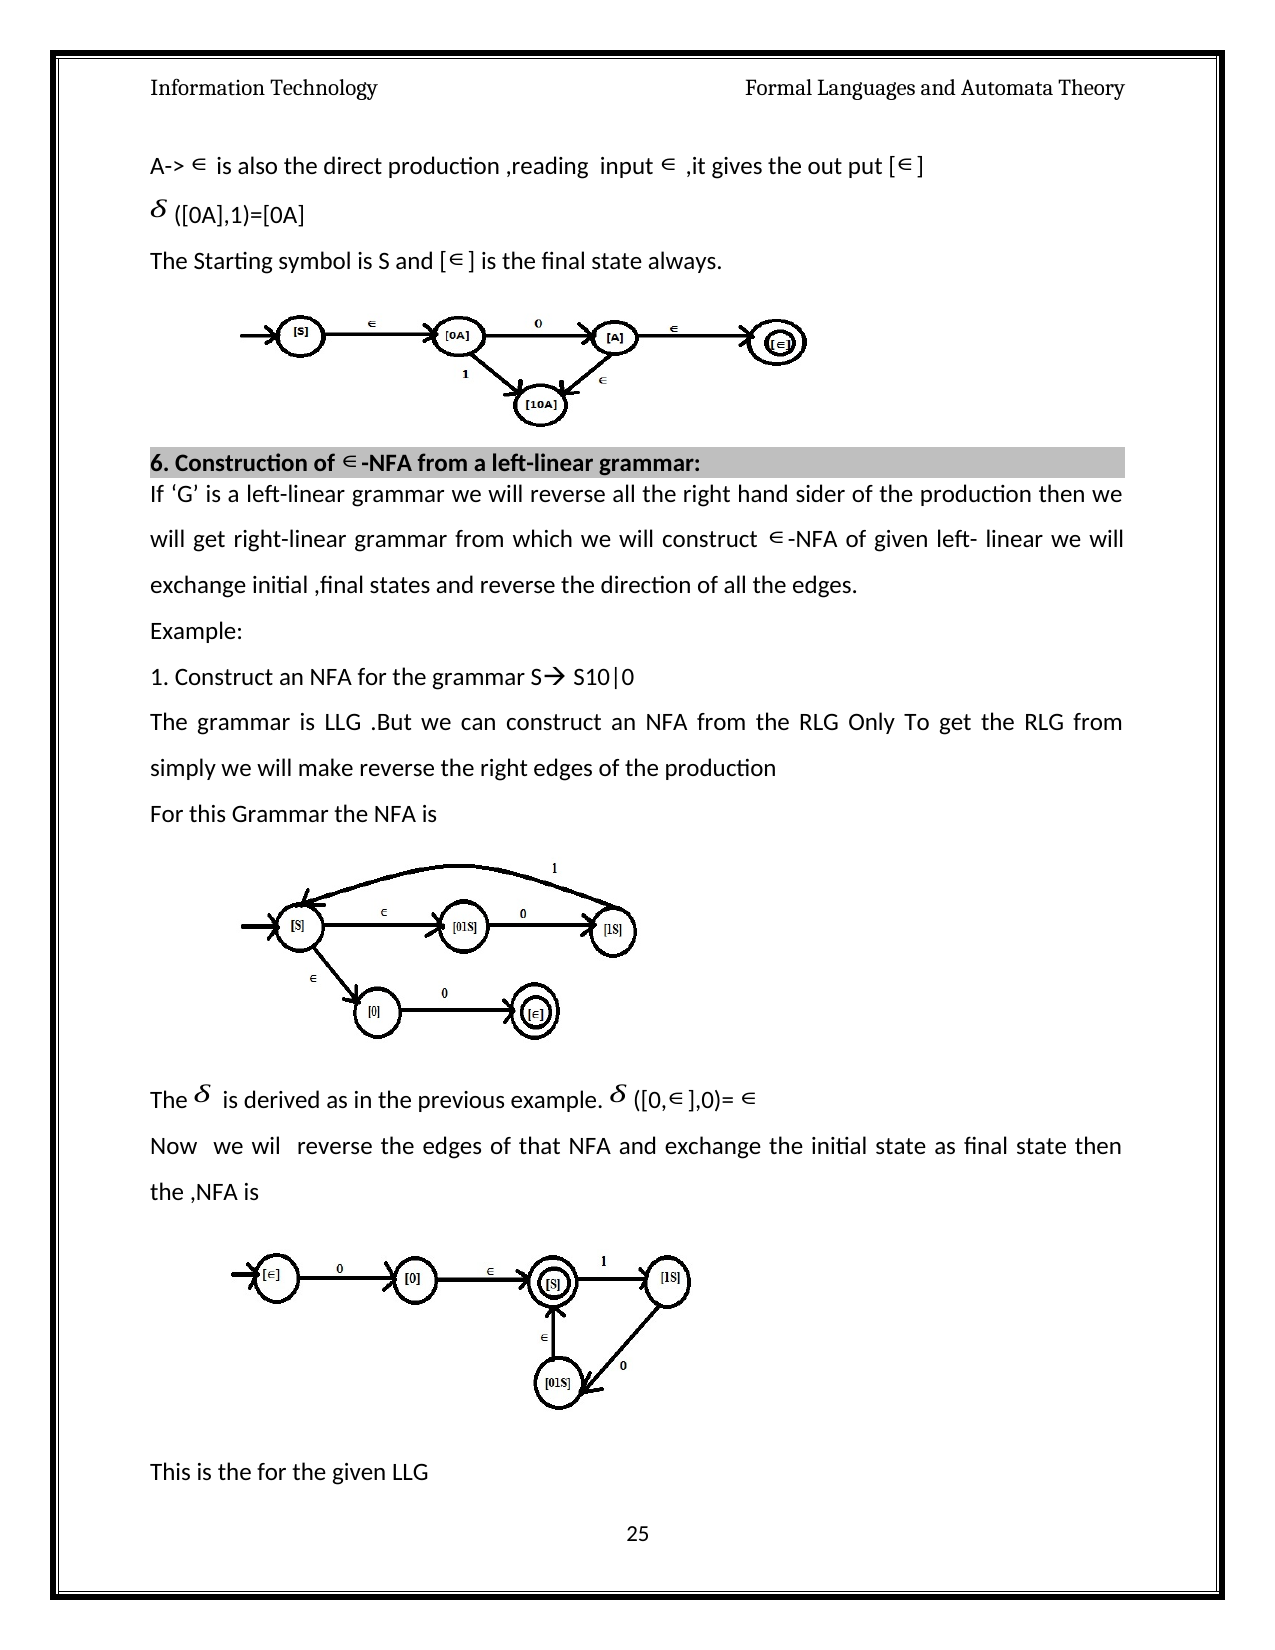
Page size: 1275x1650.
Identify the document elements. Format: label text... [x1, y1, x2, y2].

picture [225, 1221, 732, 1442]
picture [225, 843, 698, 1067]
text This is the for the given LLG [150, 1456, 1125, 1486]
text 6. Construction of -NFA from a left-linear grammar: [150, 447, 1125, 478]
text ([0A],1)=[0A] [150, 196, 1125, 230]
text Example: [150, 615, 1125, 645]
text The grammar is LLG .But we can construct an NFA from the RLG Only To get the RLG from simply we will make reverse the right edges of the production [150, 706, 1125, 783]
picture [225, 291, 825, 434]
text If ‘G’ is a left-linear grammar we will reverse all the right hand sider of the production then we will get right-linear grammar from which we will construct -NFA of given left- linear we will exchange initial ,final states and reverse the direction of all the edges. [150, 478, 1125, 600]
text The is derived as in the previous example. ([0,],0)= [150, 1080, 1125, 1115]
text The Starting symbol is S and [] is the final state always. [150, 245, 1125, 276]
text 1. Construct an NFA for the grammar S S10|0 [150, 661, 1125, 691]
text For this Grammar the NFA is [150, 798, 1125, 828]
text Now we wil reverse the edges of that NFA and exchange the initial state as final state then the ,NFA is [150, 1130, 1125, 1206]
text A-> is also the direct production ,reading input ,it gives the out put [] [150, 150, 1125, 181]
